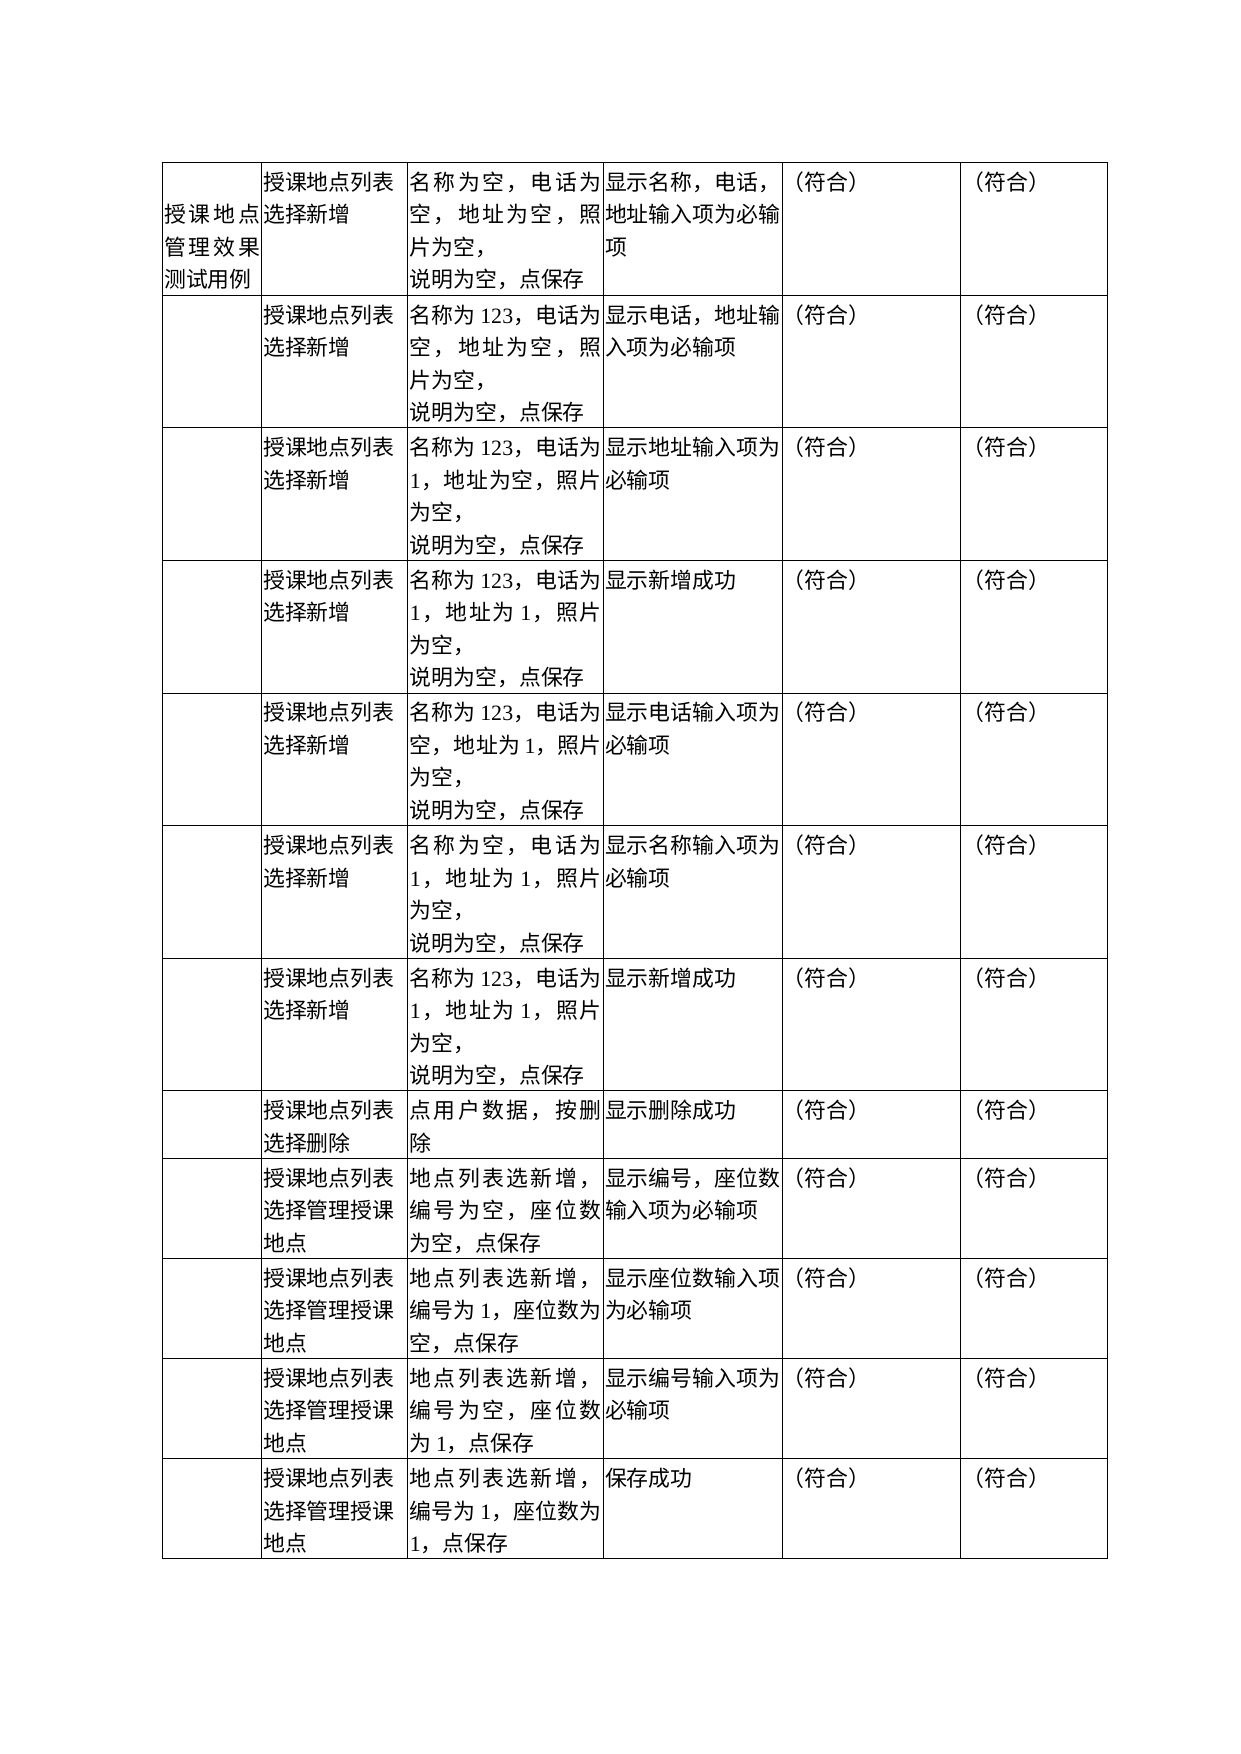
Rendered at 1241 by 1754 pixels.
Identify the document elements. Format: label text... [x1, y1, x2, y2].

table_cell 显示编号输入项为必输项 [604, 1359, 782, 1458]
table_cell 授课地点列表选择删除 [262, 1091, 407, 1158]
table_cell （符合） [783, 428, 960, 560]
table_cell （符合） [783, 1259, 960, 1358]
table_cell 授课地点列表选择管理授课地点 [262, 1359, 407, 1458]
table_cell 授课地点管理效果测试用例 [163, 163, 261, 294]
table_cell [163, 1091, 261, 1158]
table_cell [163, 694, 261, 825]
table_cell 授课地点列表选择新增 [262, 694, 407, 825]
table_cell （符合） [961, 1159, 1107, 1258]
table_cell 名称为123，电话为空，地址为1，照片为空， 说明为空，点保存 [408, 694, 603, 825]
table_cell 授课地点列表选择新增 [262, 428, 407, 560]
table_cell 显示电话，地址输入项为必输项 [604, 296, 782, 427]
table_cell （符合） [783, 1091, 960, 1158]
table_cell （符合） [783, 1159, 960, 1258]
table_cell 地点列表选新增，编号为空，座位数为空，点保存 [408, 1159, 603, 1258]
table_cell 地点列表选新增，编号为1，座位数为空，点保存 [408, 1259, 603, 1358]
table_cell 点用户数据，按删除 [408, 1091, 603, 1158]
table_cell [163, 826, 261, 958]
table_cell （符合） [961, 163, 1107, 294]
table_cell 显示编号，座位数输入项为必输项 [604, 1159, 782, 1258]
table_cell （符合） [783, 826, 960, 958]
table_cell （符合） [783, 1459, 960, 1558]
table_cell [163, 296, 261, 427]
table_cell （符合） [783, 163, 960, 294]
table_cell 显示名称，电话，地址输入项为必输项 [604, 163, 782, 294]
table_cell （符合） [961, 1459, 1107, 1558]
table_cell （符合） [783, 694, 960, 825]
table_cell 名称为空，电话为1，地址为1，照片为空， 说明为空，点保存 [408, 826, 603, 958]
table_cell （符合） [961, 694, 1107, 825]
table_cell 保存成功 [604, 1459, 782, 1558]
table_cell [163, 561, 261, 692]
table_cell 授课地点列表选择新增 [262, 959, 407, 1090]
table_cell （符合） [783, 296, 960, 427]
table_cell [163, 428, 261, 560]
table_cell （符合） [961, 959, 1107, 1090]
table_cell 授课地点列表选择新增 [262, 561, 407, 692]
table_cell （符合） [783, 959, 960, 1090]
table_cell （符合） [783, 1359, 960, 1458]
table_cell （符合） [961, 1259, 1107, 1358]
table_cell 授课地点列表选择新增 [262, 163, 407, 294]
table_cell （符合） [961, 1091, 1107, 1158]
table_cell 授课地点列表选择管理授课地点 [262, 1459, 407, 1558]
table_cell 显示电话输入项为必输项 [604, 694, 782, 825]
table_cell [163, 1259, 261, 1358]
table_cell 显示座位数输入项为必输项 [604, 1259, 782, 1358]
table_cell 名称为123，电话为空，地址为空，照片为空， 说明为空，点保存 [408, 296, 603, 427]
table_cell （符合） [783, 561, 960, 692]
table_cell [163, 1359, 261, 1458]
table_cell 授课地点列表选择管理授课地点 [262, 1159, 407, 1258]
table_cell （符合） [961, 561, 1107, 692]
table_cell 地点列表选新增，编号为1，座位数为1，点保存 [408, 1459, 603, 1558]
table_cell （符合） [961, 428, 1107, 560]
table_cell 显示删除成功 [604, 1091, 782, 1158]
table_cell 名称为123，电话为1，地址为1，照片为空， 说明为空，点保存 [408, 959, 603, 1090]
table_cell （符合） [961, 826, 1107, 958]
table_cell [163, 959, 261, 1090]
table_cell [163, 1159, 261, 1258]
table_cell 名称为123，电话为1，地址为空，照片为空， 说明为空，点保存 [408, 428, 603, 560]
table_cell 授课地点列表选择新增 [262, 826, 407, 958]
table_cell [163, 1459, 261, 1558]
table_cell 名称为空，电话为空，地址为空，照片为空， 说明为空，点保存 [408, 163, 603, 294]
table_cell 显示地址输入项为必输项 [604, 428, 782, 560]
table_cell （符合） [961, 296, 1107, 427]
table_cell 名称为123，电话为1，地址为1，照片为空， 说明为空，点保存 [408, 561, 603, 692]
table_cell （符合） [961, 1359, 1107, 1458]
table_cell 显示新增成功 [604, 561, 782, 692]
table_cell 显示新增成功 [604, 959, 782, 1090]
table_cell 授课地点列表选择新增 [262, 296, 407, 427]
table_cell 地点列表选新增，编号为空，座位数为1，点保存 [408, 1359, 603, 1458]
table_cell 显示名称输入项为必输项 [604, 826, 782, 958]
table_cell 授课地点列表选择管理授课地点 [262, 1259, 407, 1358]
